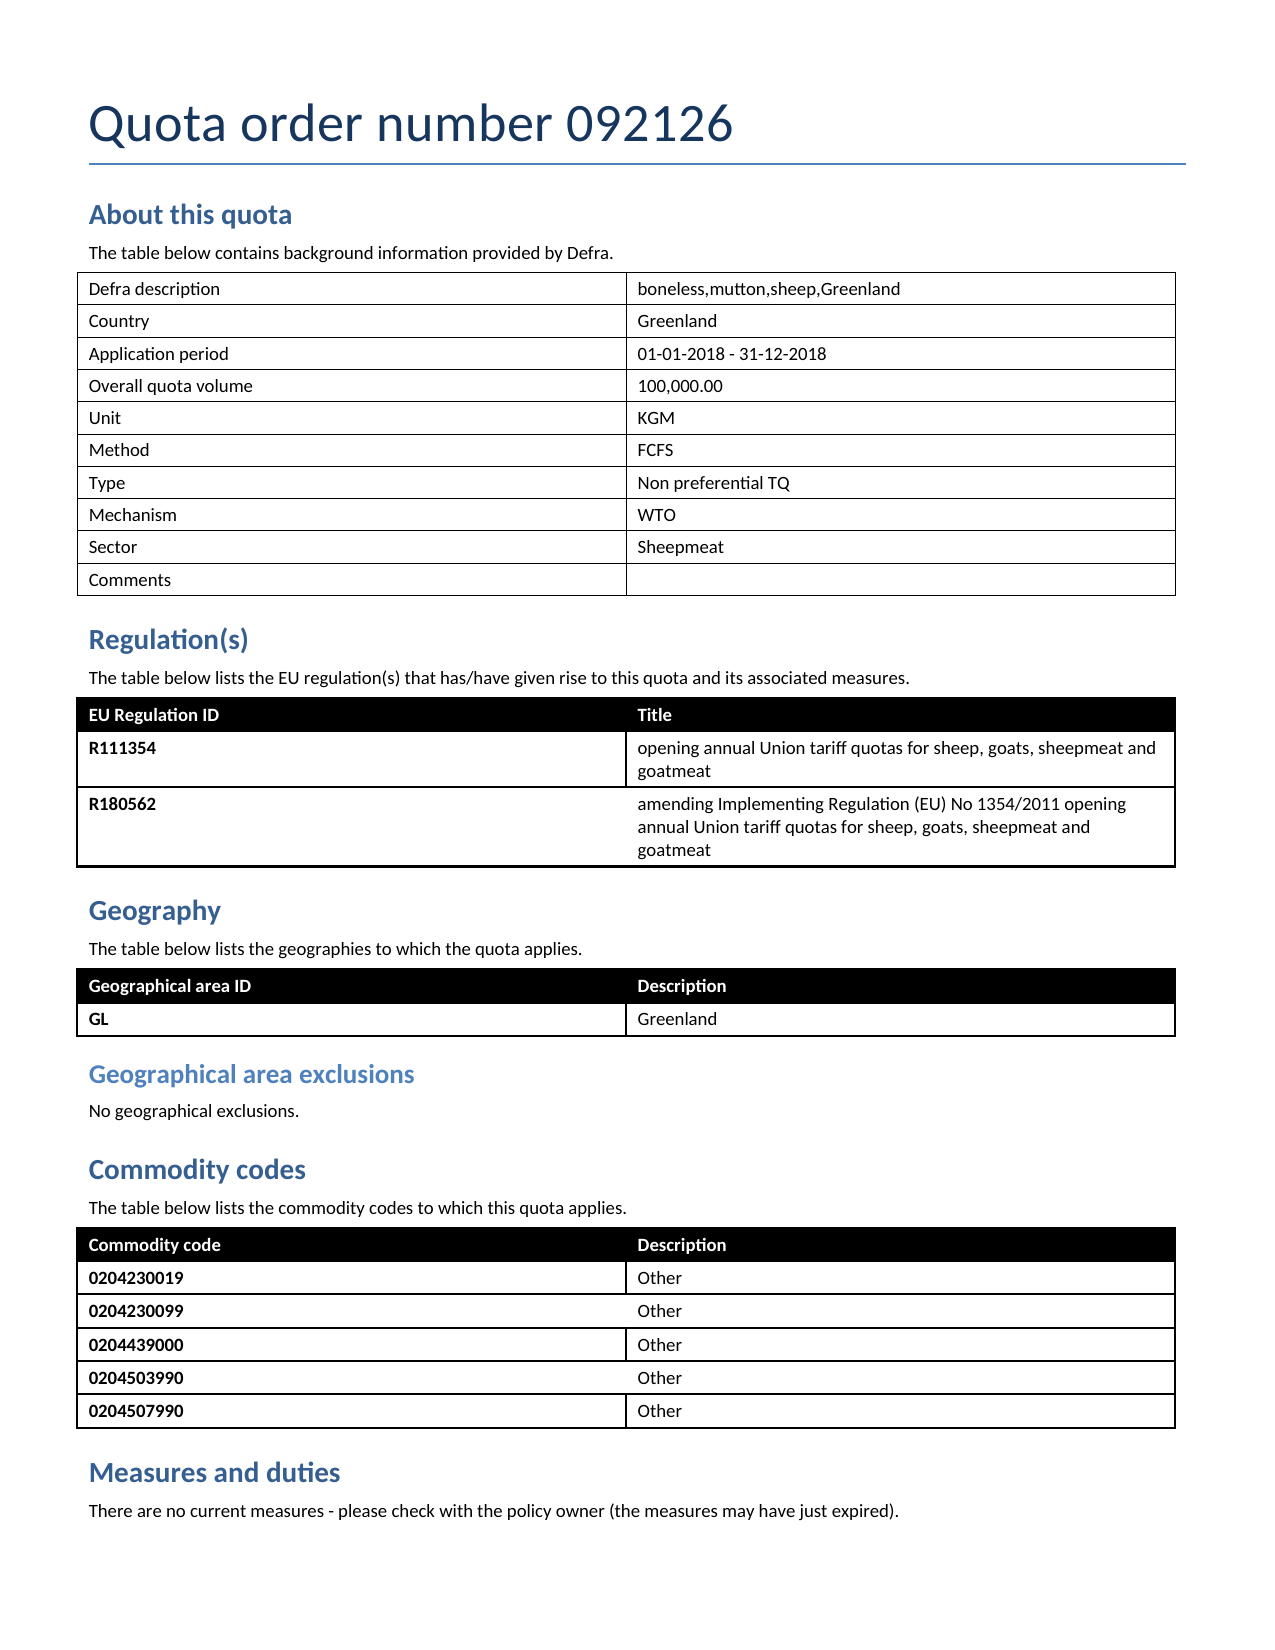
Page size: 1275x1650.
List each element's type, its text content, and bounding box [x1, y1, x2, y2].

table_cell R180562 [78, 788, 626, 865]
table_header Title [626, 699, 1174, 730]
table_header Description [626, 970, 1174, 1001]
table_header Commodity code [78, 1229, 626, 1260]
table_cell 0204439000 [78, 1329, 625, 1360]
table_cell 100,000.00 [627, 370, 1175, 401]
table_cell FCFS [627, 435, 1175, 466]
table_cell GL [78, 1004, 625, 1035]
table_cell Comments [78, 564, 626, 595]
subtitle Geography [88, 892, 1186, 928]
table_cell Greenland [627, 1004, 1174, 1035]
table_cell Other [626, 1362, 1174, 1393]
subtitle About this quota [88, 196, 1186, 232]
table_cell WTO [627, 499, 1175, 530]
table_cell Sheepmeat [627, 531, 1175, 563]
table_cell KGM [627, 402, 1175, 433]
subtitle Measures and duties [88, 1454, 1186, 1489]
table_cell Other [627, 1262, 1174, 1293]
table_cell Application period [78, 338, 626, 369]
table_cell 0204230099 [78, 1295, 626, 1327]
subtitle Regulation(s) [88, 621, 1186, 657]
table_cell Type [78, 467, 626, 498]
table_cell 01-01-2018 - 31-12-2018 [627, 338, 1175, 369]
table_cell 0204230019 [78, 1262, 625, 1293]
table_cell Other [626, 1295, 1174, 1327]
table_cell Method [78, 435, 626, 466]
table_header EU Regulation ID [78, 699, 626, 730]
table_header boneless,mutton,sheep,Greenland [627, 273, 1175, 304]
table_header Defra description [78, 273, 626, 304]
table_cell 0204507990 [78, 1395, 625, 1427]
table_cell Sector [78, 531, 626, 563]
table_cell opening annual Union tariff quotas for sheep, goats, sheepmeat and goatmeat [627, 732, 1174, 786]
table_cell Non preferential TQ [627, 467, 1175, 498]
table_cell Other [627, 1329, 1174, 1360]
table_cell amending Implementing Regulation (EU) No 1354/2011 opening annual Union tariff quotas for sheep, goats, sheepmeat and goatmeat [626, 788, 1174, 865]
table_header Geographical area ID [78, 970, 626, 1001]
table_cell [627, 564, 1175, 595]
text No geographical exclusions. [88, 1100, 1186, 1123]
table_cell Other [627, 1395, 1174, 1427]
table_cell R111354 [78, 732, 625, 786]
text The table below lists the geographies to which the quota applies. [88, 937, 1186, 960]
table_cell Country [78, 305, 626, 337]
subtitle Commodity codes [88, 1151, 1186, 1187]
text There are no current measures - please check with the policy owner (the measures may have just expired). [88, 1499, 1186, 1522]
table_cell Unit [78, 402, 626, 433]
subtitle Geographical area exclusions [88, 1058, 1186, 1091]
table_cell Mechanism [78, 499, 626, 530]
table_header Description [626, 1229, 1174, 1260]
table_cell Greenland [627, 305, 1175, 337]
table_cell Overall quota volume [78, 370, 626, 401]
text The table below contains background information provided by Defra. [88, 241, 1186, 264]
table_cell 0204503990 [78, 1362, 626, 1393]
text The table below lists the commodity codes to which this quota applies. [88, 1196, 1186, 1219]
title Quota order number 092126 [88, 88, 1186, 165]
text The table below lists the EU regulation(s) that has/have given rise to this quota and its associated measures. [88, 666, 1186, 689]
